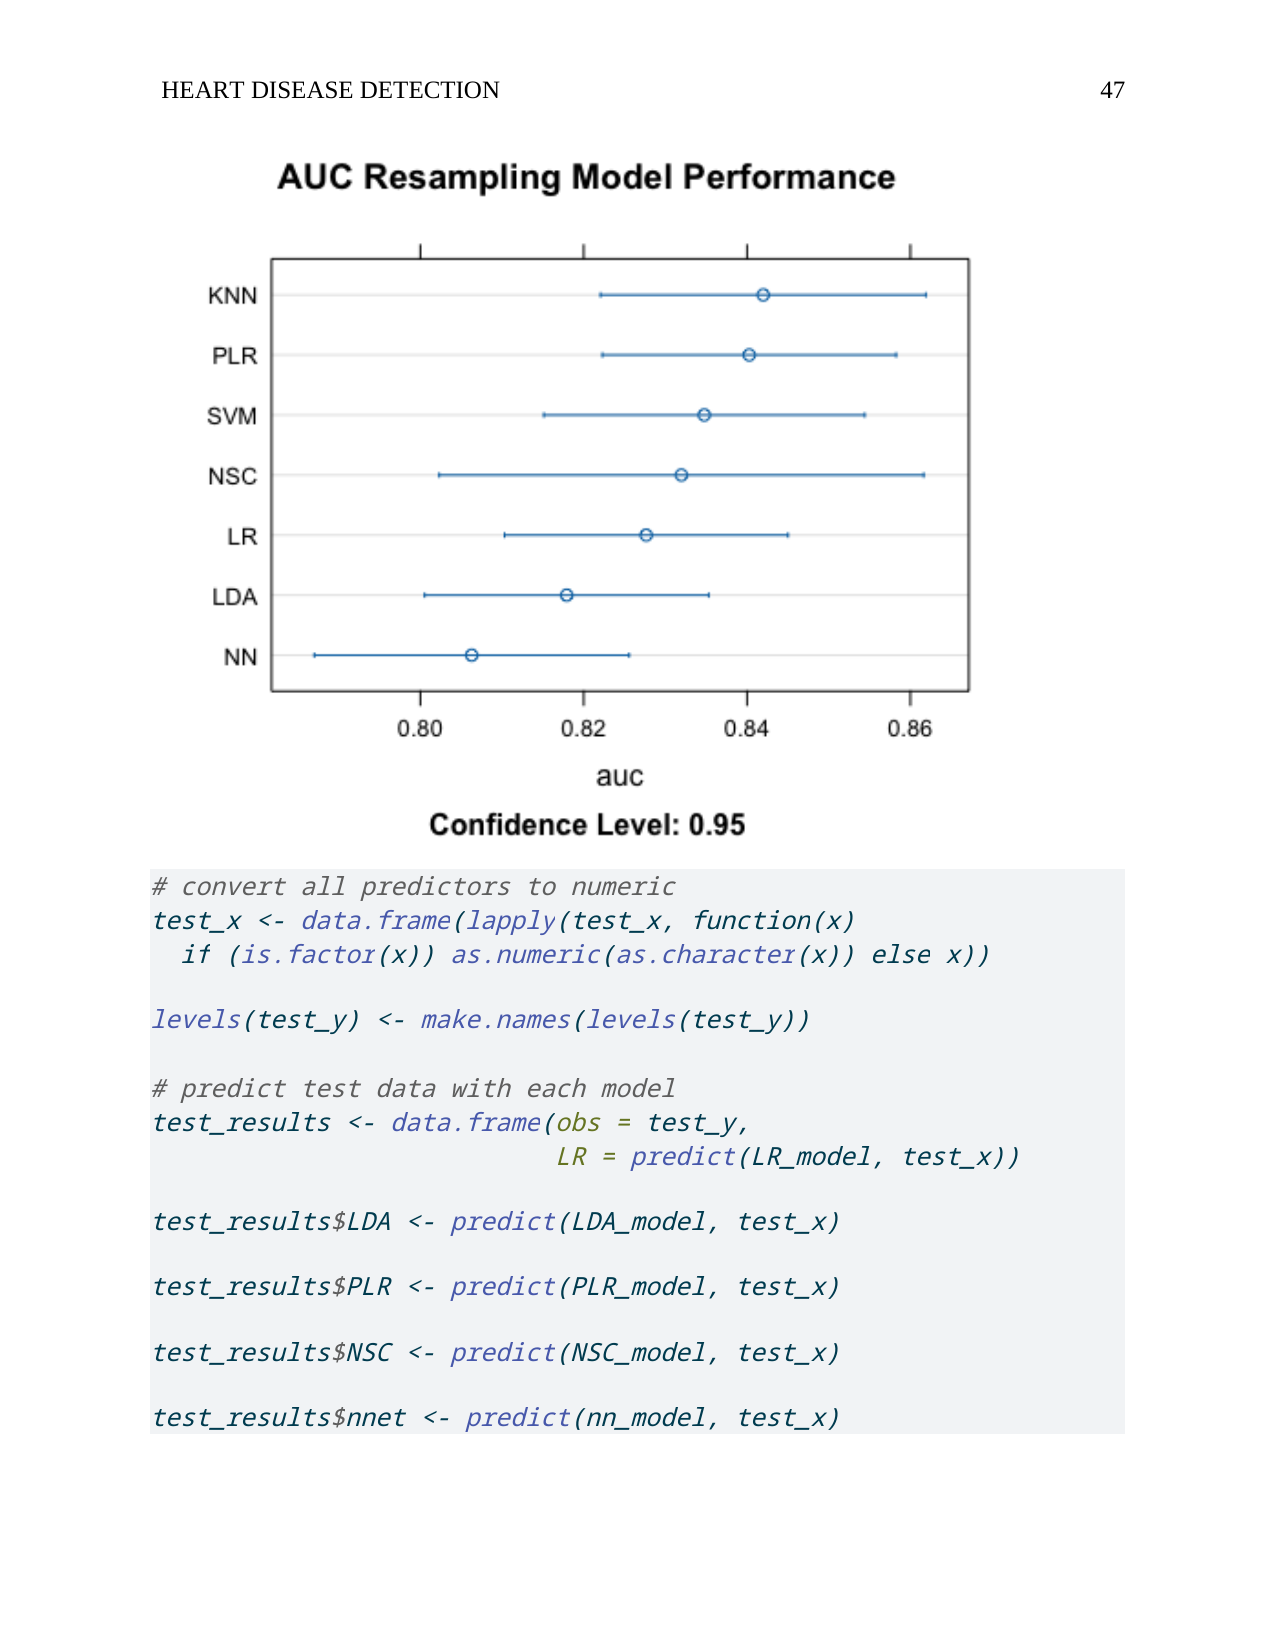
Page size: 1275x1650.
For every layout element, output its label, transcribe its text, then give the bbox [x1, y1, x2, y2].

picture [150, 150, 1025, 850]
